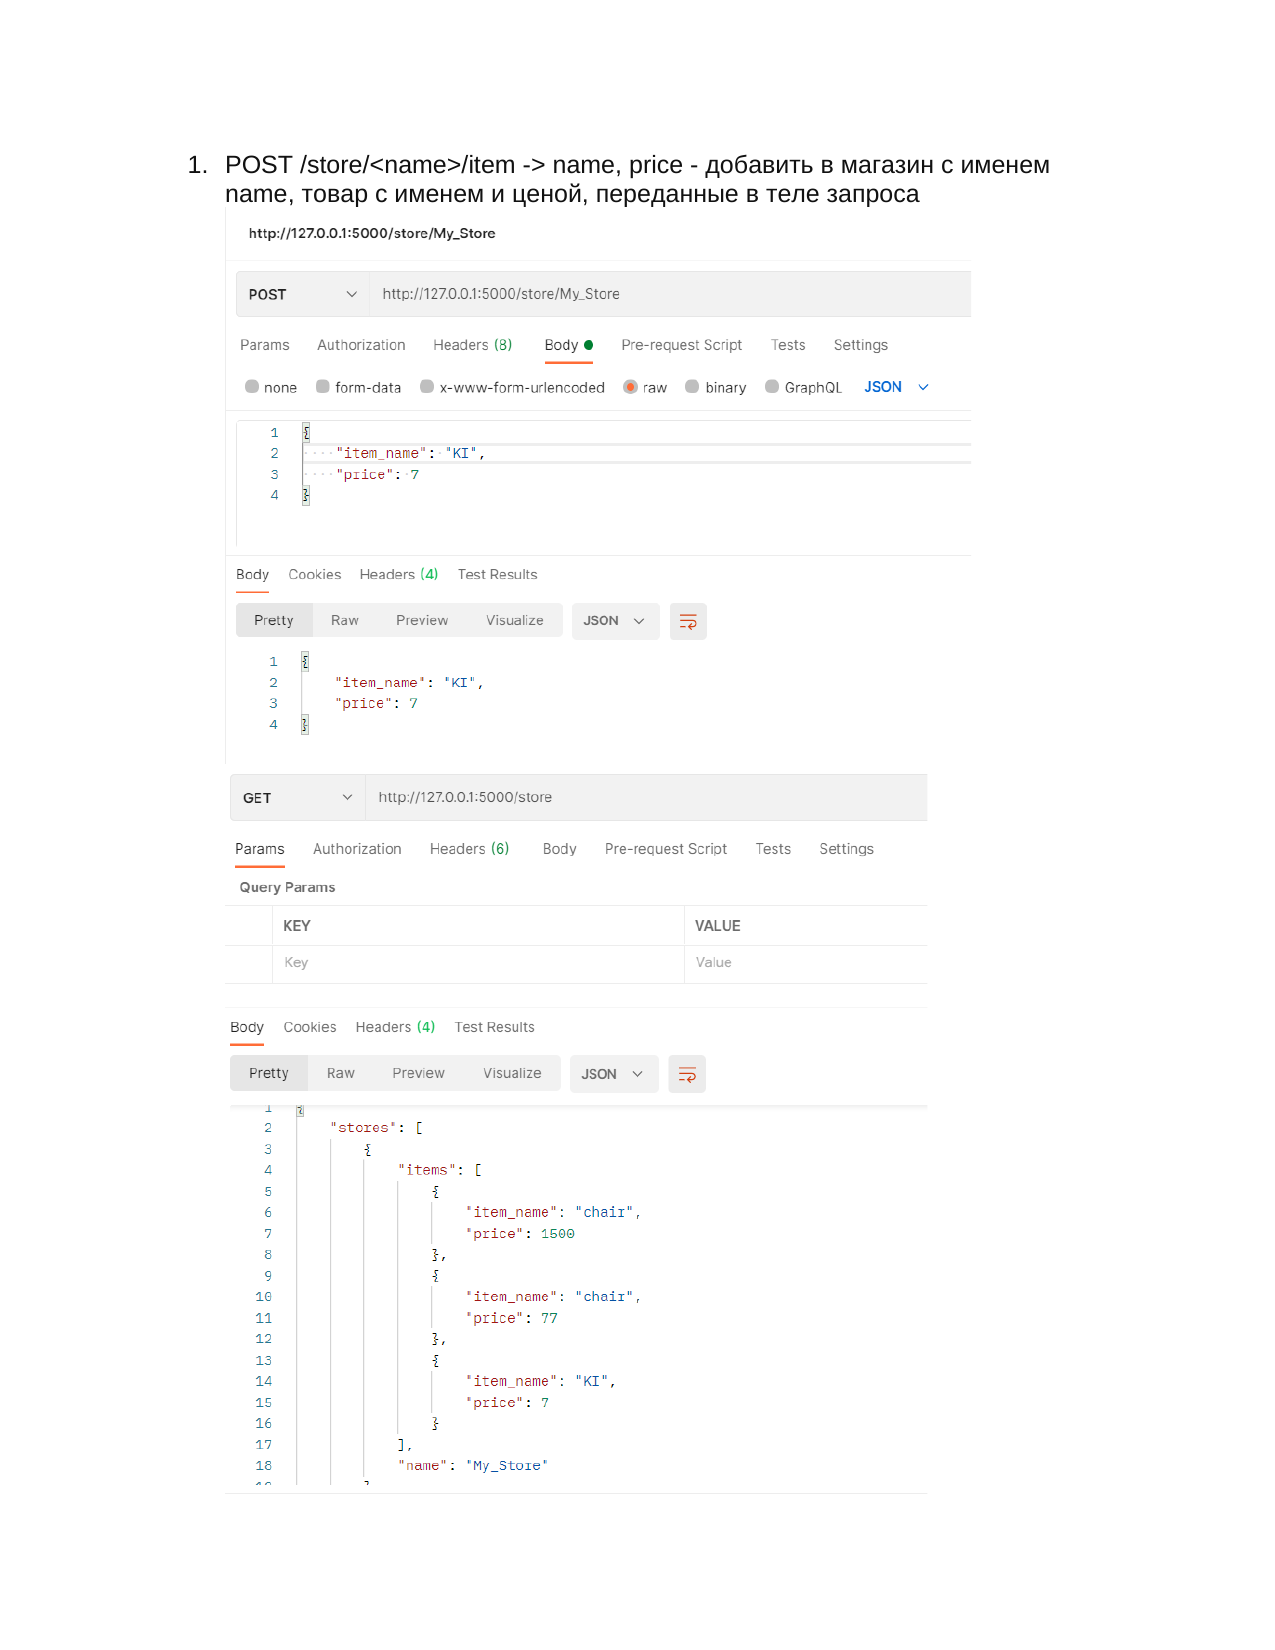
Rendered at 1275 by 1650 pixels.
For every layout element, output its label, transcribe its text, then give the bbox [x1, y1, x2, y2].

list POST /store/<name>/item -> name, price - добавить в магазин с именем name, товар с именем и ценой, переданные в теле запроса [187, 150, 1125, 207]
